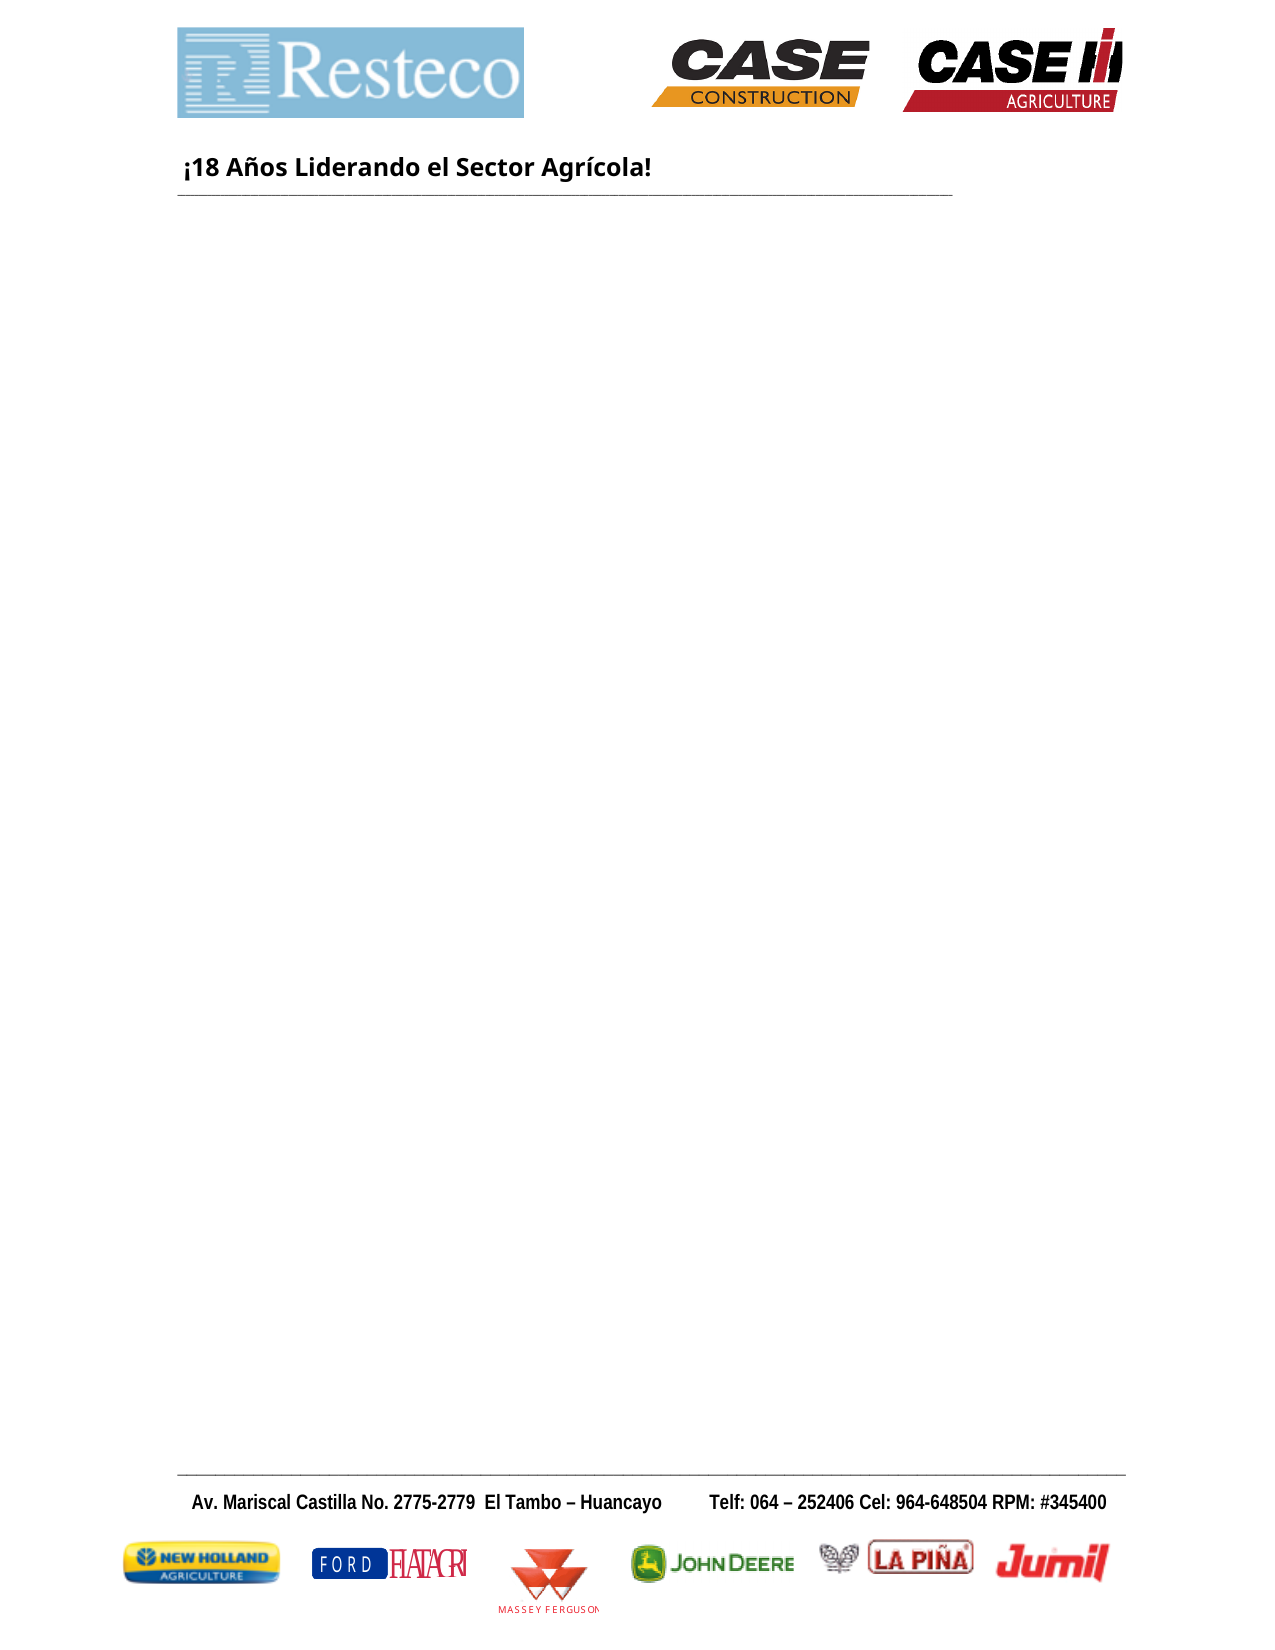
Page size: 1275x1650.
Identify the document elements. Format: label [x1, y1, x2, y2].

picture [122, 1539, 281, 1584]
picture [177, 26, 524, 118]
picture [818, 1539, 974, 1574]
picture [993, 1541, 1112, 1583]
